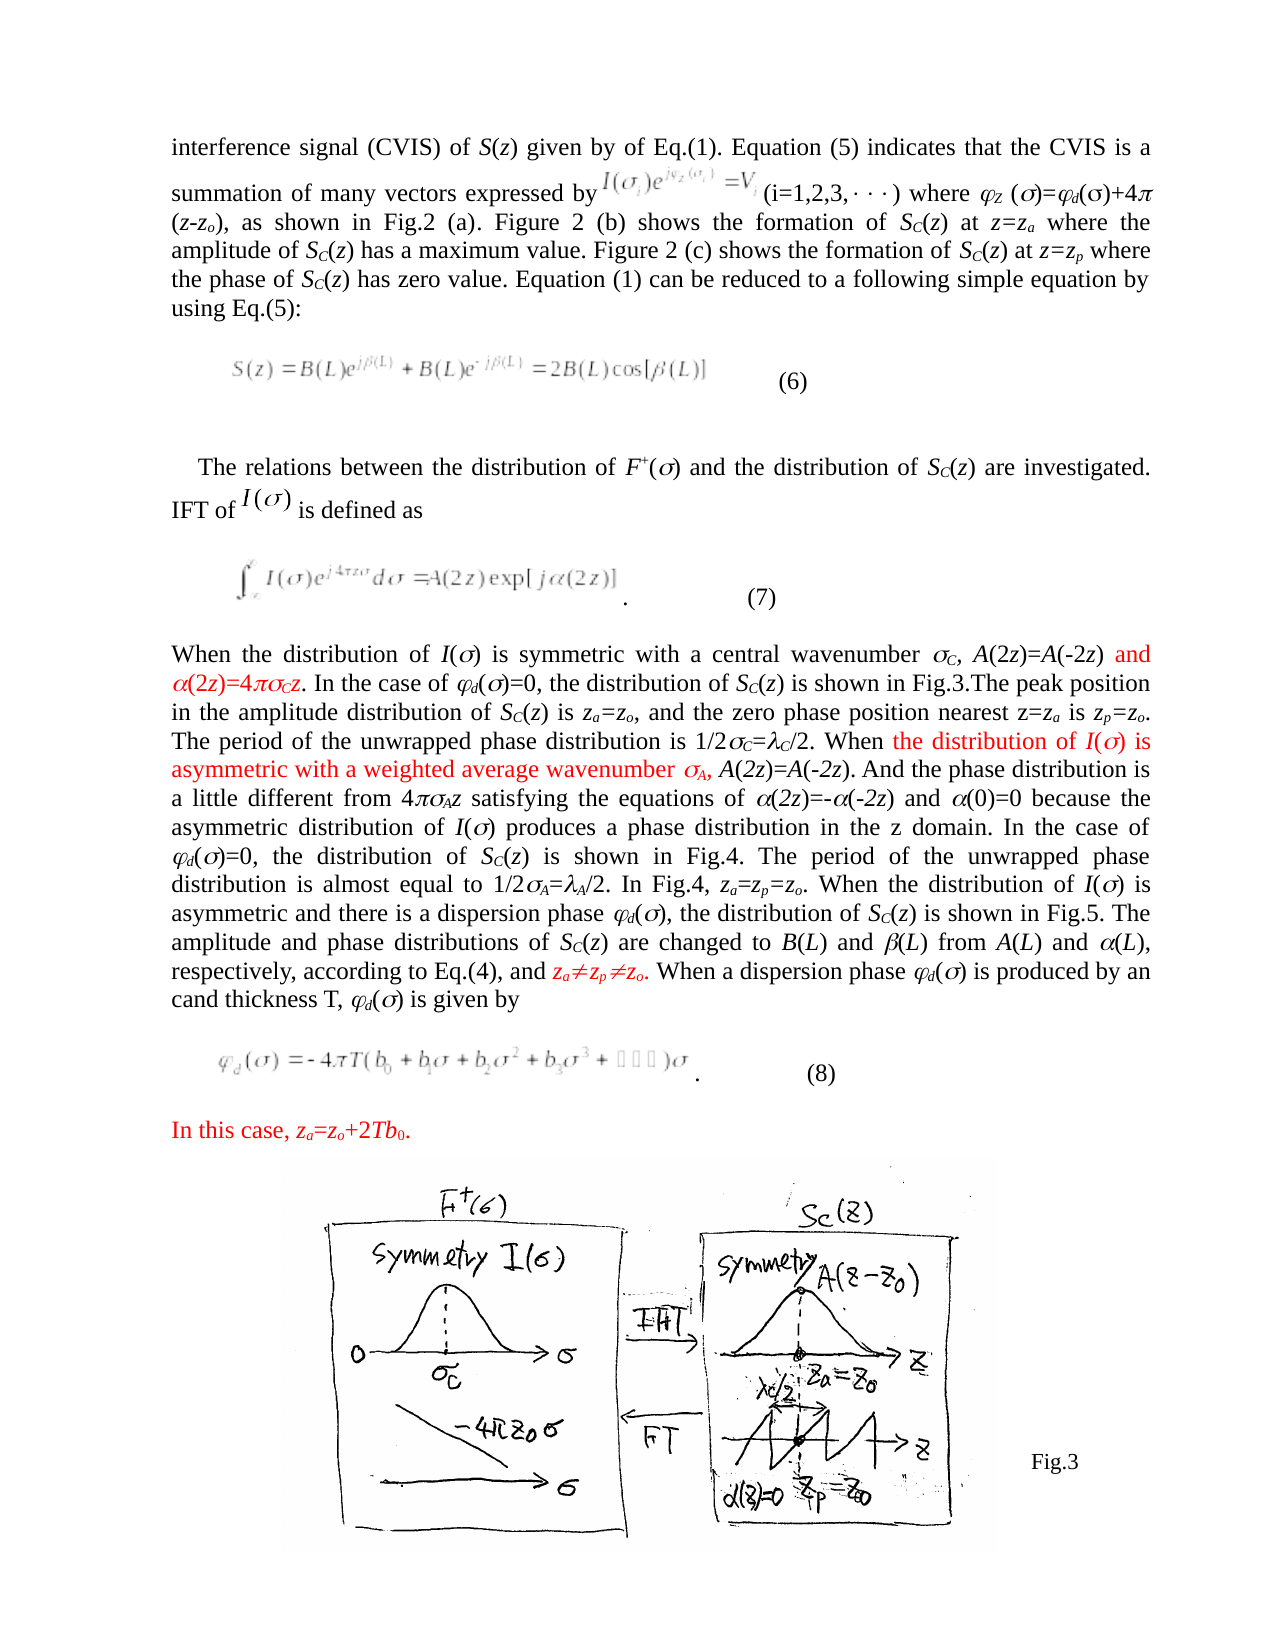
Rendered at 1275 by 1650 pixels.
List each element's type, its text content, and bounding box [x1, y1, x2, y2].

text When the distribution of I() is symmetric with a central wavenumber C, A(2z)=A(-2z) and (2z)=4Cz. In the case of d()=0, the distribution of SC(z) is shown in Fig.3.The peak position in the amplitude distribution of SC(z) is za=zo, and the zero phase position nearest z=za is zp=zo. The period of the unwrapped phase distribution is 1/2C=C/2. When the distribution of I() is asymmetric with a weighted average wavenumber A, A(2z)=A(-2z). And the phase distribution is a little different from 4Az satisfying the equations of (2z)=-(-2z) and (0)=0 because the asymmetric distribution of I() produces a phase distribution in the z domain. In the case of d()=0, the distribution of SC(z) is shown in Fig.4. The period of the unwrapped phase distribution is almost equal to 1/2A=A/2. In Fig.4, za=zp=zo. When the distribution of I() is asymmetric and there is a dispersion phase d(), the distribution of SC(z) is shown in Fig.5. The amplitude and phase distributions of SC(z) are changed to B(L) and (L) from A(L) and (L), respectively, according to Eq.(4), and zazpzo. When a dispersion phase d() is produced by an cand thickness T, d() is given by [171, 639, 1151, 1013]
text interference signal (CVIS) of S(z) given by of Eq.(1). Equation (5) indicates that the CVIS is a summation of many vectors expressed by(i=1,2,3,) where Z ()=d()+4 (z-zo), as shown in Fig.2 (a). Figure 2 (b) shows the formation of SC(z) at z=za where the amplitude of SC(z) has a maximum value. Figure 2 (c) shows the formation of SC(z) at z=zp where the phase of SC(z) has zero value. Equation (1) can be reduced to a following simple equation by using Eq.(5): [171, 132, 1151, 322]
text . (7) [171, 553, 1151, 611]
text (6) [171, 350, 1151, 395]
text In this case, za=zo+2Tb0. [171, 1115, 1151, 1144]
text . (8) [171, 1042, 1151, 1086]
text The relations between the distribution of F+() and the distribution of SC(z) are investigated. IFT ofis defined as [171, 452, 1151, 524]
